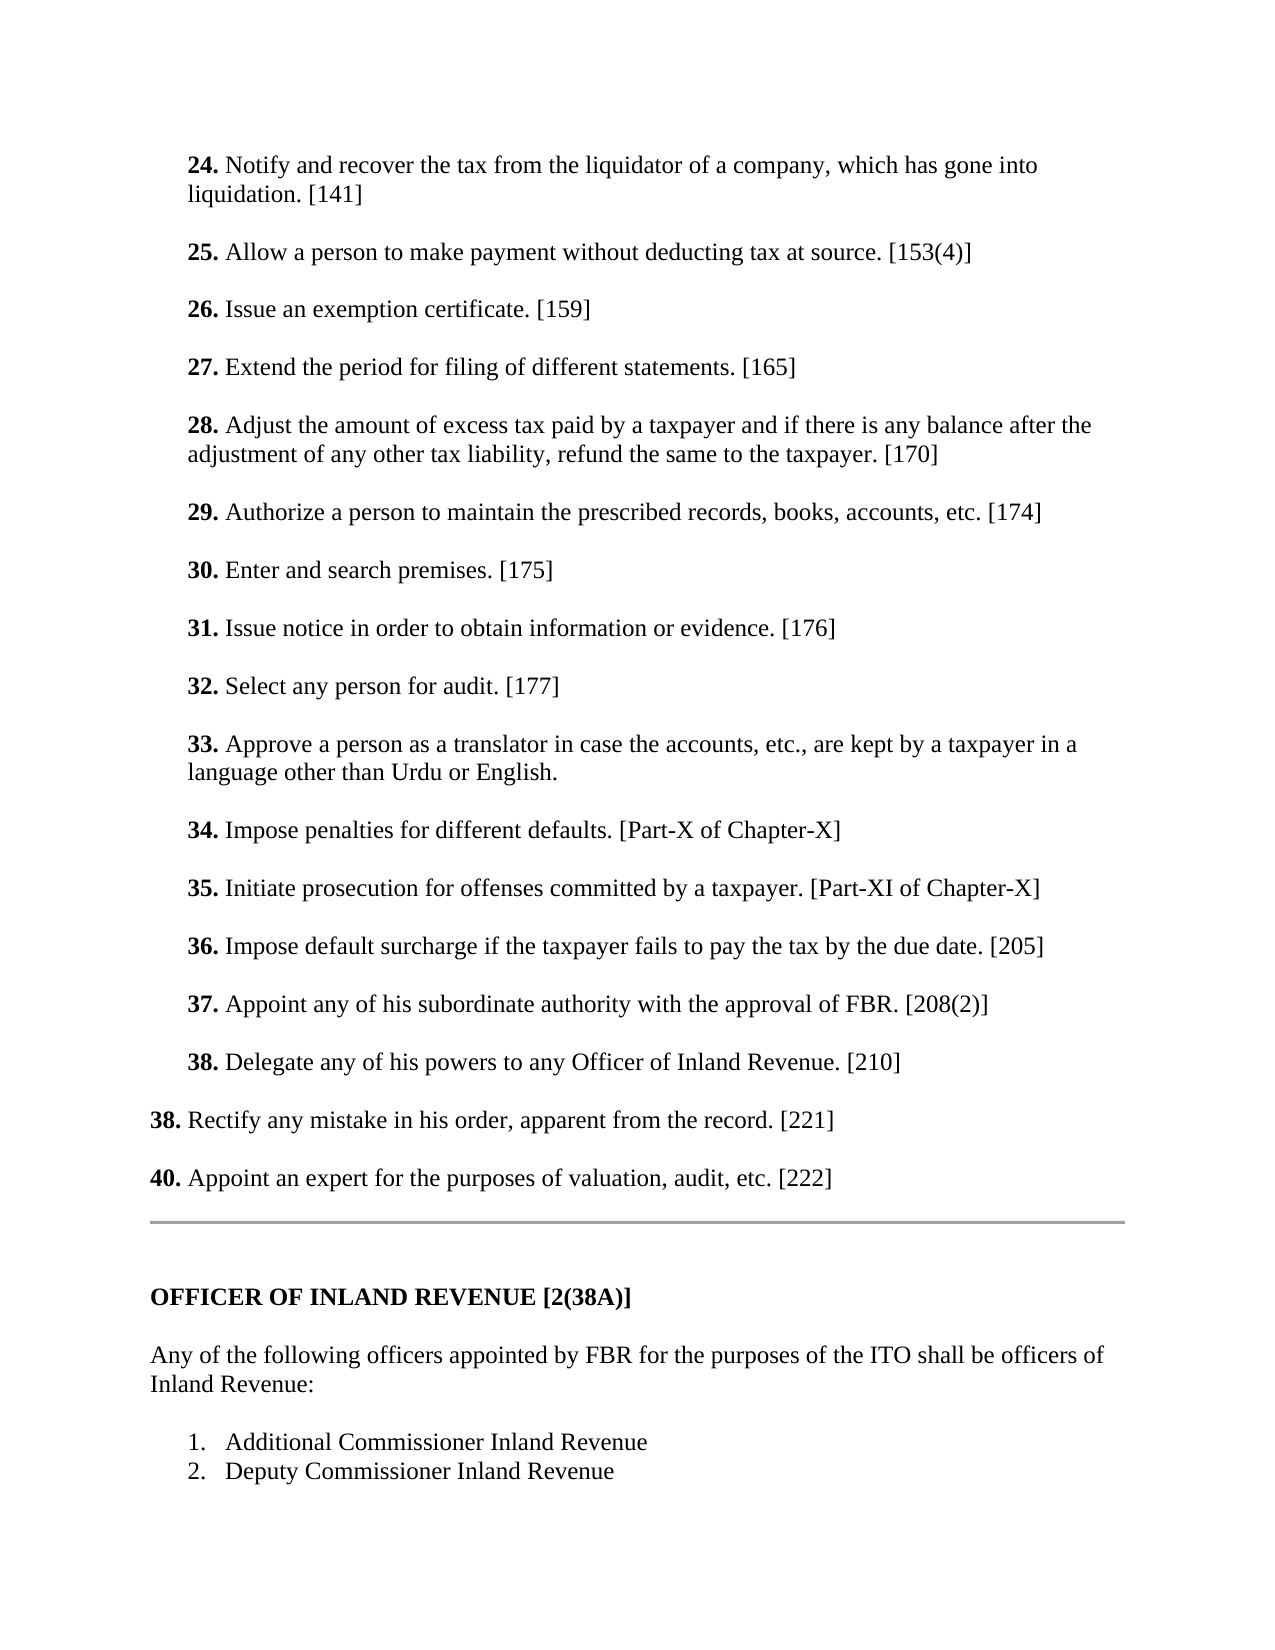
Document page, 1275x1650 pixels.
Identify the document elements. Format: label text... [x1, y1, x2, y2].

text OFFICER OF INLAND REVENUE [2(38A)] [150, 1282, 1125, 1311]
text 31. Issue notice in order to obtain information or evidence. [176] [187, 613, 1125, 642]
text 32. Select any person for audit. [177] [187, 671, 1125, 699]
text 35. Initiate prosecution for offenses committed by a taxpayer. [Part-XI of Chapter-X] [187, 873, 1125, 902]
text 33. Approve a person as a translator in case the accounts, etc., are kept by a taxpayer in a language other than Urdu or English. [187, 729, 1125, 786]
text 38. Delegate any of his powers to any Officer of Inland Revenue. [210] [187, 1047, 1125, 1076]
text Any of the following officers appointed by FBR for the purposes of the ITO shall be officers of Inland Revenue: [150, 1340, 1125, 1398]
text 26. Issue an exemption certificate. [159] [187, 294, 1125, 323]
text 25. Allow a person to make payment without deducting tax at source. [153(4)] [187, 237, 1125, 265]
text 24. Notify and recover the tax from the liquidator of a company, which has gone into liquidation. [141] [187, 150, 1125, 207]
text 30. Enter and search premises. [175] [187, 555, 1125, 584]
list Deputy Commissioner Inland Revenue [187, 1456, 1125, 1484]
text 29. Authorize a person to maintain the prescribed records, books, accounts, etc. [174] [187, 497, 1125, 526]
text 37. Appoint any of his subordinate authority with the approval of FBR. [208(2)] [187, 989, 1125, 1018]
text 40. Appoint an expert for the purposes of valuation, audit, etc. [222] [150, 1163, 1125, 1192]
text 38. Rectify any mistake in his order, apparent from the record. [221] [150, 1105, 1125, 1134]
list Additional Commissioner Inland Revenue [187, 1427, 1125, 1456]
text 34. Impose penalties for different defaults. [Part-X of Chapter-X] [187, 815, 1125, 844]
text 36. Impose default surcharge if the taxpayer fails to pay the tax by the due date. [205] [187, 931, 1125, 960]
text 28. Adjust the amount of excess tax paid by a taxpayer and if there is any balance after the adjustment of any other tax liability, refund the same to the taxpayer. [170] [187, 410, 1125, 468]
text 27. Extend the period for filing of different statements. [165] [187, 352, 1125, 381]
